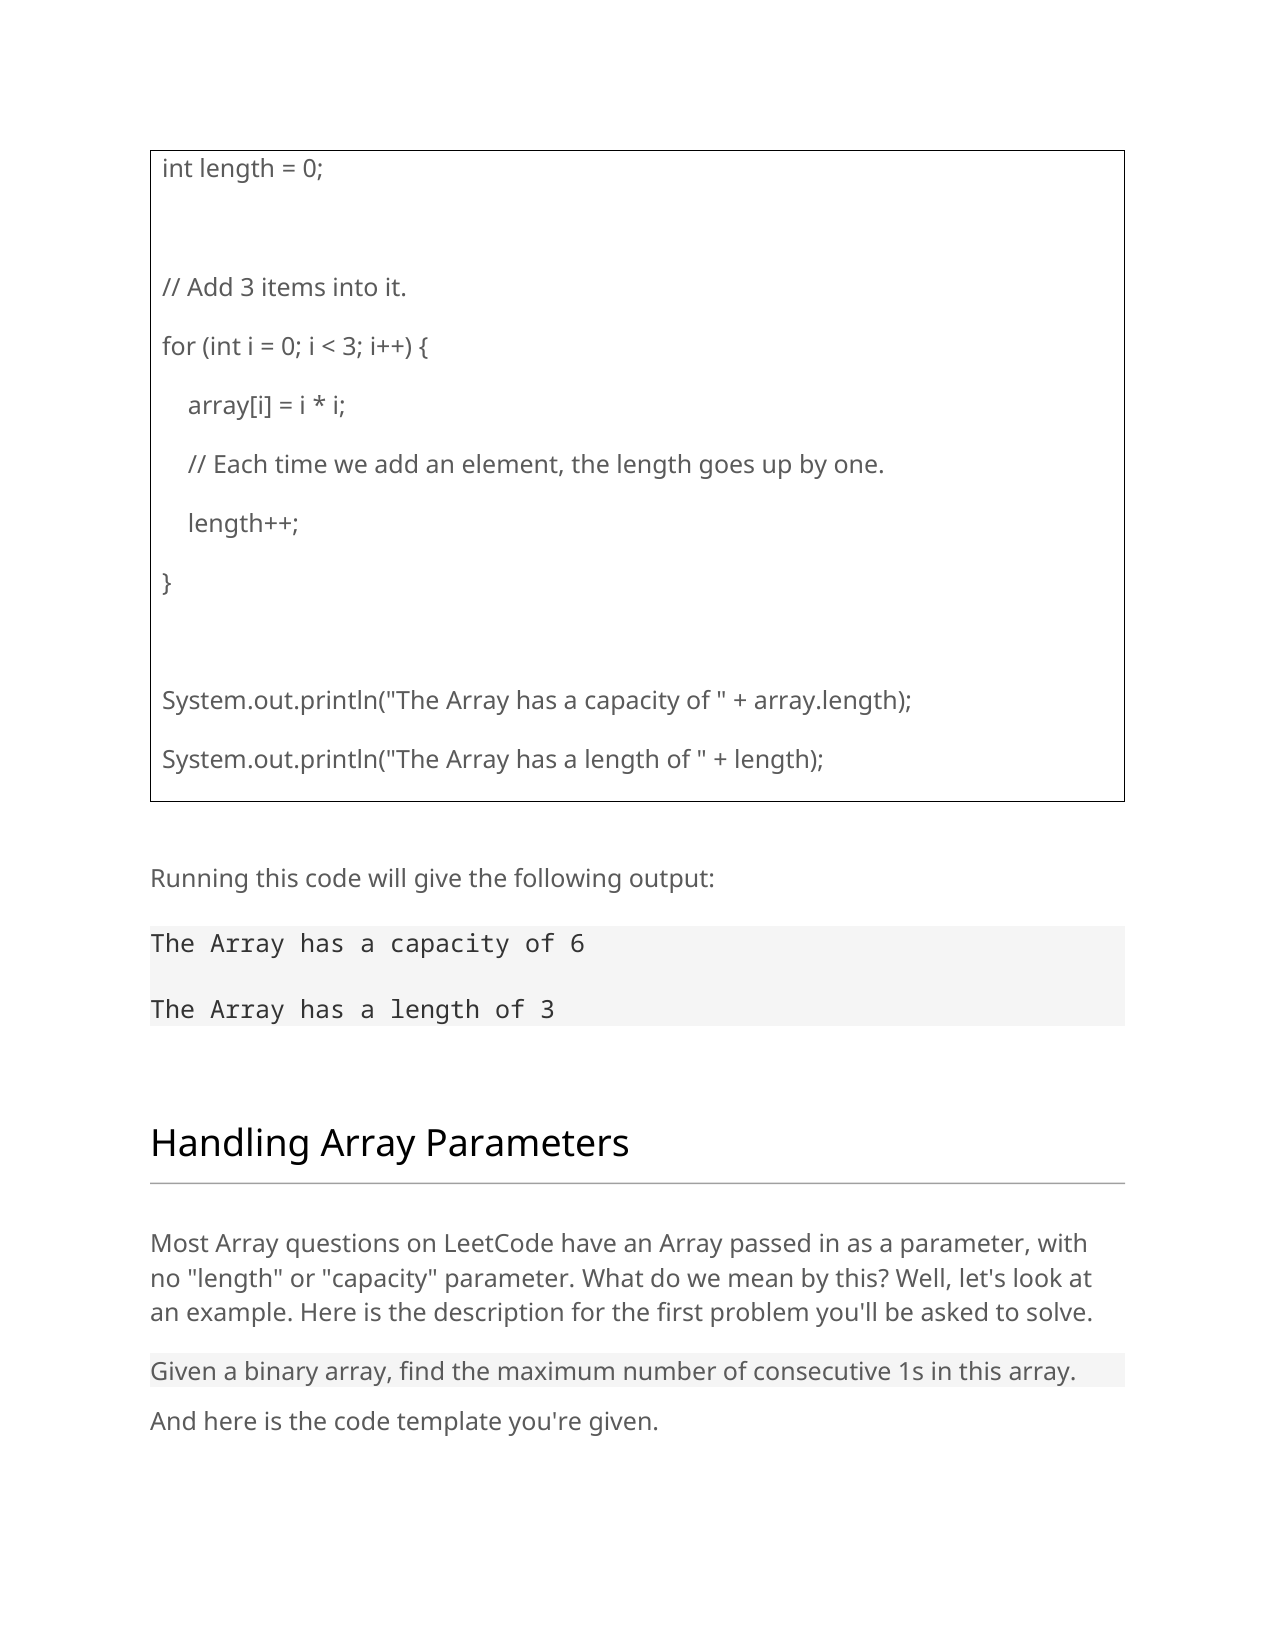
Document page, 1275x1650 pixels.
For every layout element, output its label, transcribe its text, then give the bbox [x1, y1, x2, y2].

text Running this code will give the following output: [150, 861, 1125, 895]
text Handling Array Parameters [150, 1116, 1125, 1167]
text Most Array questions on LeetCode have an Array passed in as a parameter, with no "length" or "capacity" parameter. What do we mean by this? Well, let's look at an example. Here is the description for the first problem you'll be asked to solve. [150, 1226, 1125, 1328]
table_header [151, 151, 1124, 801]
text The Array has a capacity of 6 [150, 926, 1125, 960]
text The Array has a length of 3 [150, 991, 1125, 1026]
text And here is the code template you're given. [150, 1404, 1125, 1438]
text Given a binary array, find the maximum number of consecutive 1s in this array. [150, 1353, 1125, 1387]
